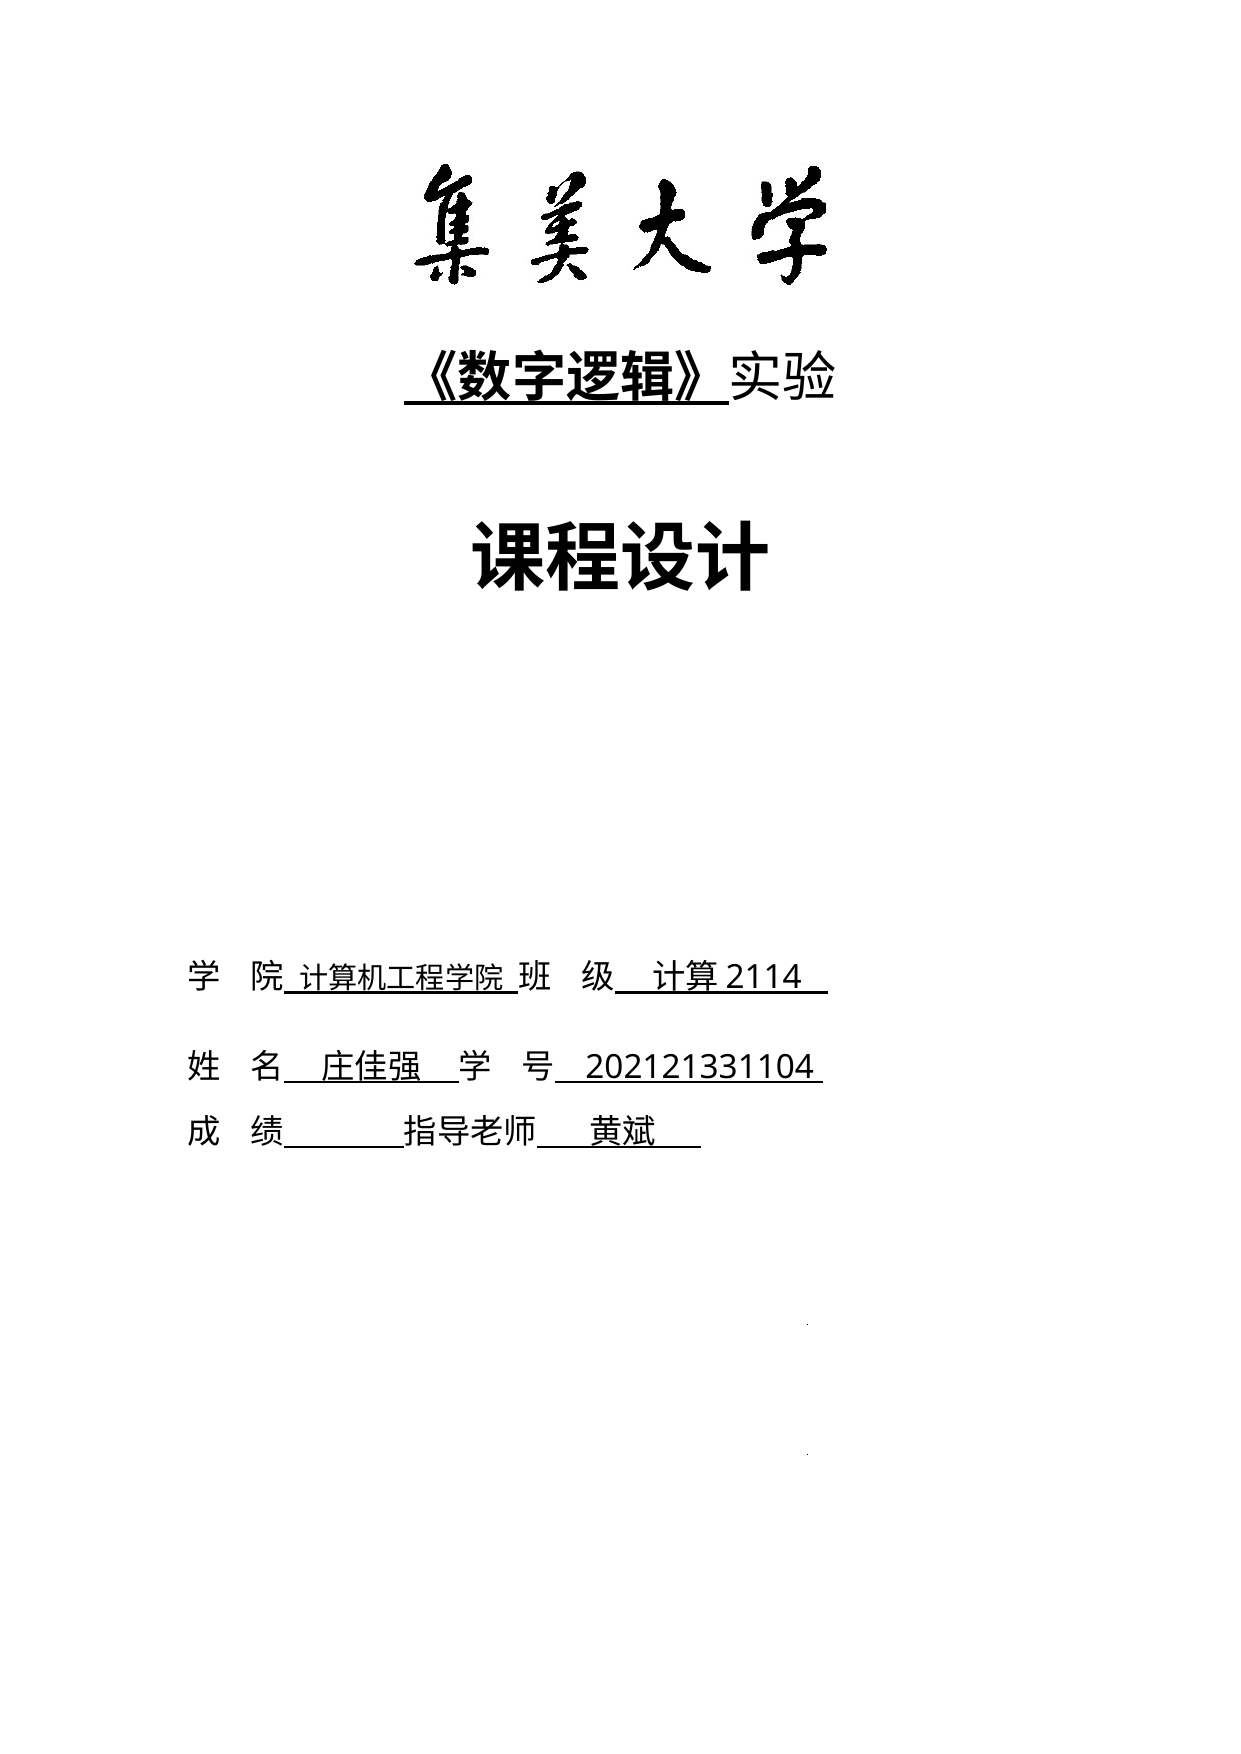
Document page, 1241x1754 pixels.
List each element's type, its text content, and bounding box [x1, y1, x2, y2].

text 《数字逻辑》实验 [187, 324, 1053, 422]
text 姓 名 庄佳强 学 号 202121331104 [187, 1031, 1053, 1096]
picture [408, 162, 832, 286]
text 成 绩 指导老师 黄斌 [187, 1096, 1053, 1161]
text 学 院 计算机工程学院 班 级 计算2114 [187, 942, 1053, 1007]
text 课程设计 [187, 487, 1053, 617]
